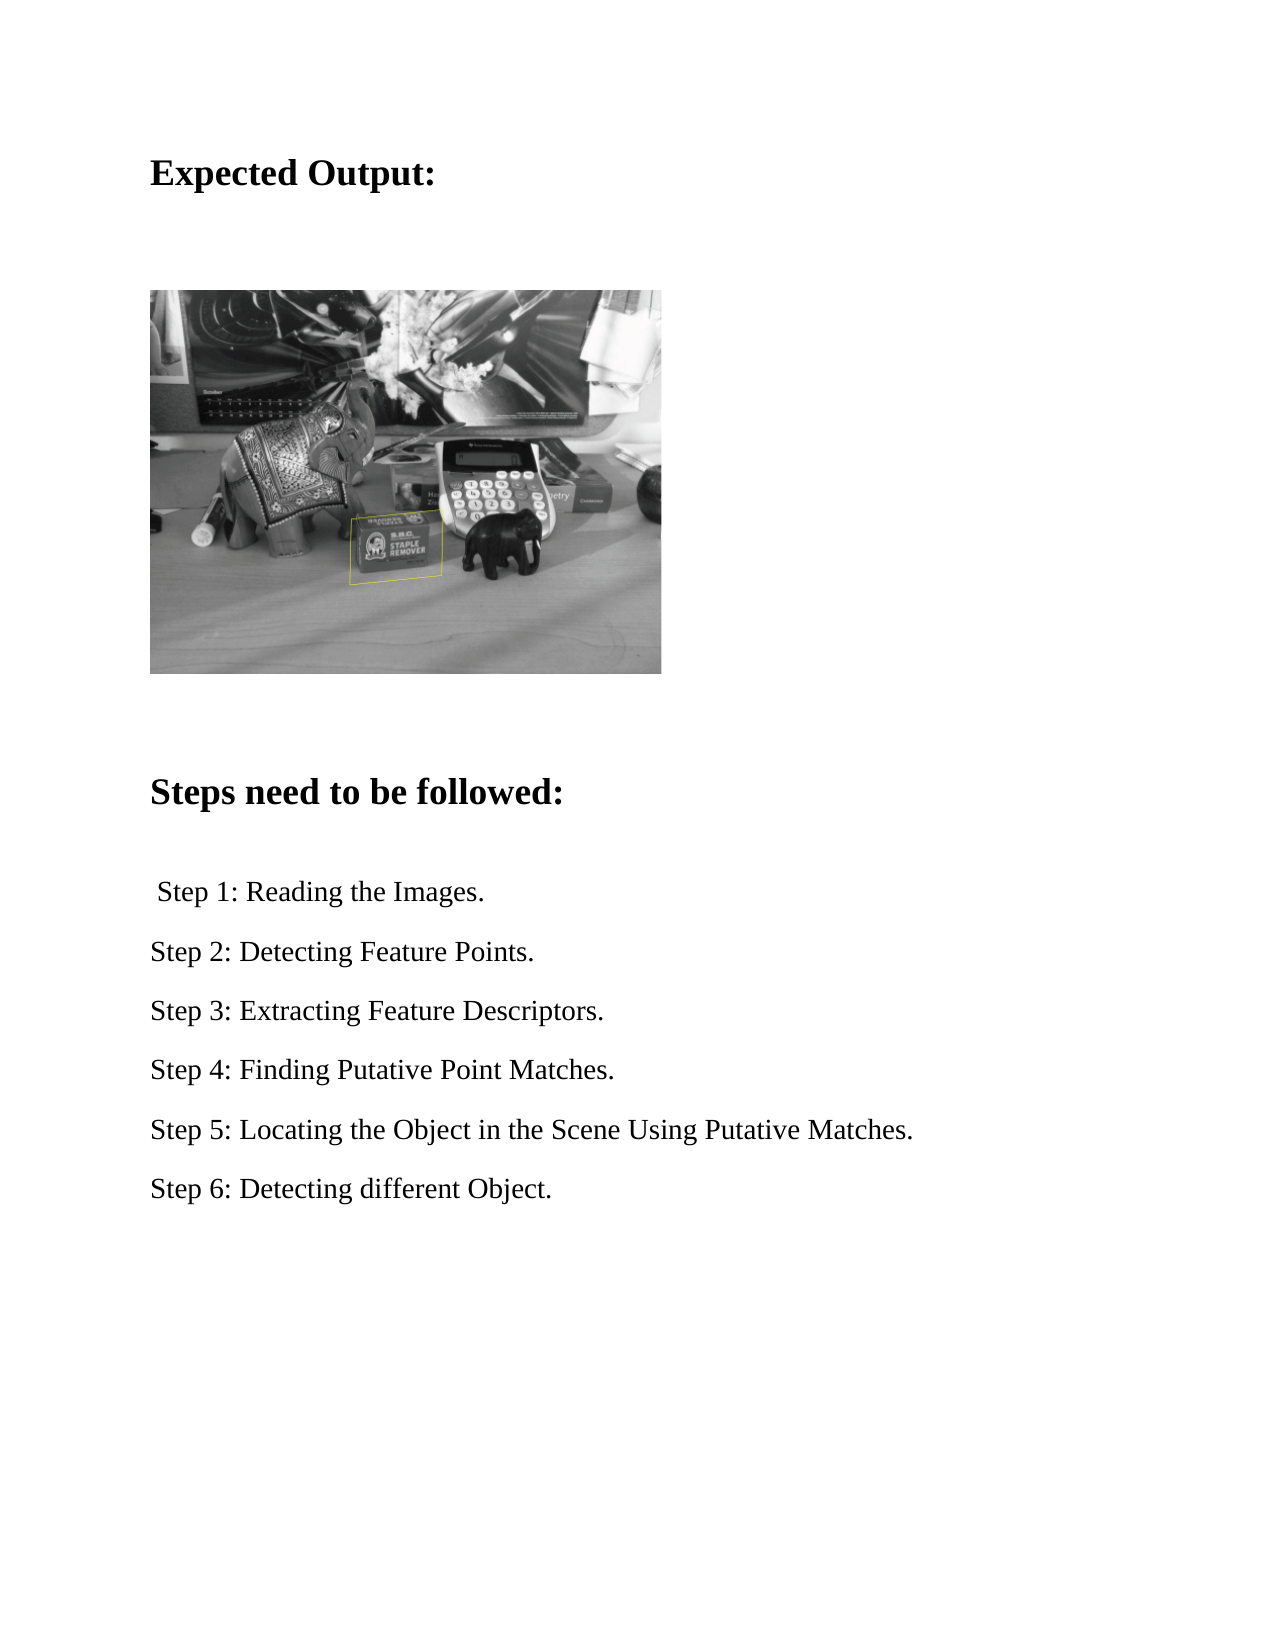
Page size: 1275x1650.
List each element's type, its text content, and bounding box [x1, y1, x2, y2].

text Step 2: Detecting Feature Points. [150, 934, 1125, 967]
text Step 1: Reading the Images. [150, 874, 1125, 907]
text Step 3: Extracting Feature Descriptors. [150, 993, 1125, 1027]
text Step 6: Detecting different Object. [150, 1171, 1125, 1205]
text Expected Output: [150, 150, 1125, 193]
picture [150, 290, 662, 674]
text Step 4: Finding Putative Point Matches. [150, 1052, 1125, 1086]
text Step 5: Locating the Object in the Scene Using Putative Matches. [150, 1112, 1125, 1145]
text Steps need to be followed: [150, 769, 1125, 813]
